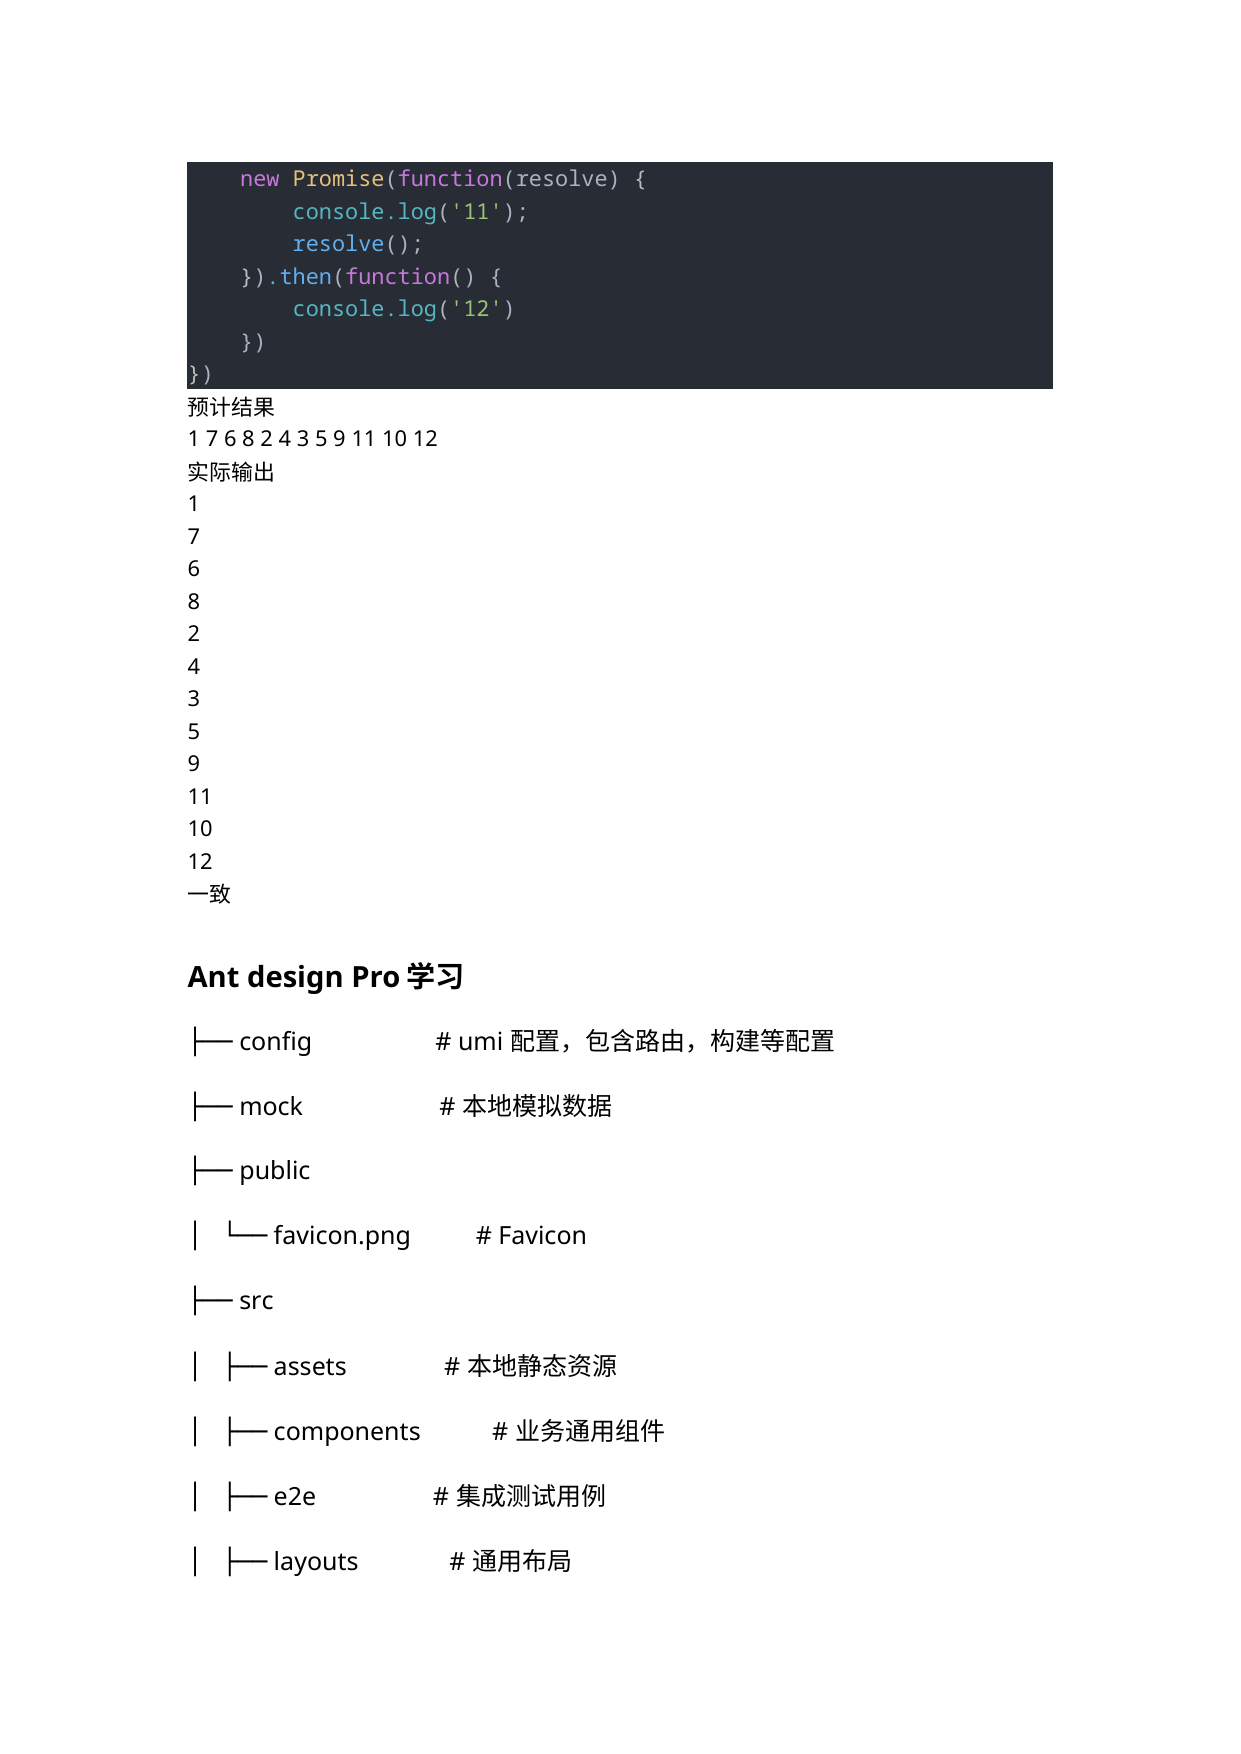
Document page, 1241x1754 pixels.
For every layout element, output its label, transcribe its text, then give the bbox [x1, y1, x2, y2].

text 11 [187, 779, 1053, 812]
text 6 [187, 552, 1053, 584]
text 1 7 6 8 2 4 3 5 9 11 10 12 [187, 422, 1053, 454]
text 预计结果 [187, 389, 1053, 422]
text 一致 [187, 877, 1053, 909]
text ├── mock # 本地模拟数据 [187, 1072, 1053, 1137]
text }).then(function() { [187, 259, 1053, 292]
text 8 [187, 584, 1053, 617]
text ├── src [187, 1267, 1053, 1332]
text ├── config # umi 配置，包含路由，构建等配置 [187, 1007, 1053, 1072]
text │ └── favicon.png # Favicon [187, 1202, 1053, 1267]
text console.log('11'); [187, 194, 1053, 227]
text new Promise(function(resolve) { [187, 162, 1053, 194]
text 3 [187, 682, 1053, 714]
text 4 [187, 649, 1053, 682]
text 5 [187, 714, 1053, 747]
text resolve(); [187, 227, 1053, 259]
text │ ├── e2e # 集成测试用例 [187, 1462, 1053, 1527]
text 1 [187, 487, 1053, 519]
text 10 [187, 812, 1053, 844]
text │ ├── assets # 本地静态资源 [187, 1332, 1053, 1397]
text │ ├── layouts # 通用布局 [187, 1527, 1053, 1592]
text 9 [187, 747, 1053, 779]
text console.log('12') [187, 292, 1053, 324]
text 2 [187, 617, 1053, 649]
text │ ├── components # 业务通用组件 [187, 1397, 1053, 1462]
text }) [187, 324, 1053, 357]
text Ant design Pro学习 [187, 942, 1053, 1007]
text 实际输出 [187, 454, 1053, 487]
text }) [187, 357, 1053, 389]
text 12 [187, 844, 1053, 877]
text ├── public [187, 1137, 1053, 1202]
text 7 [187, 519, 1053, 552]
